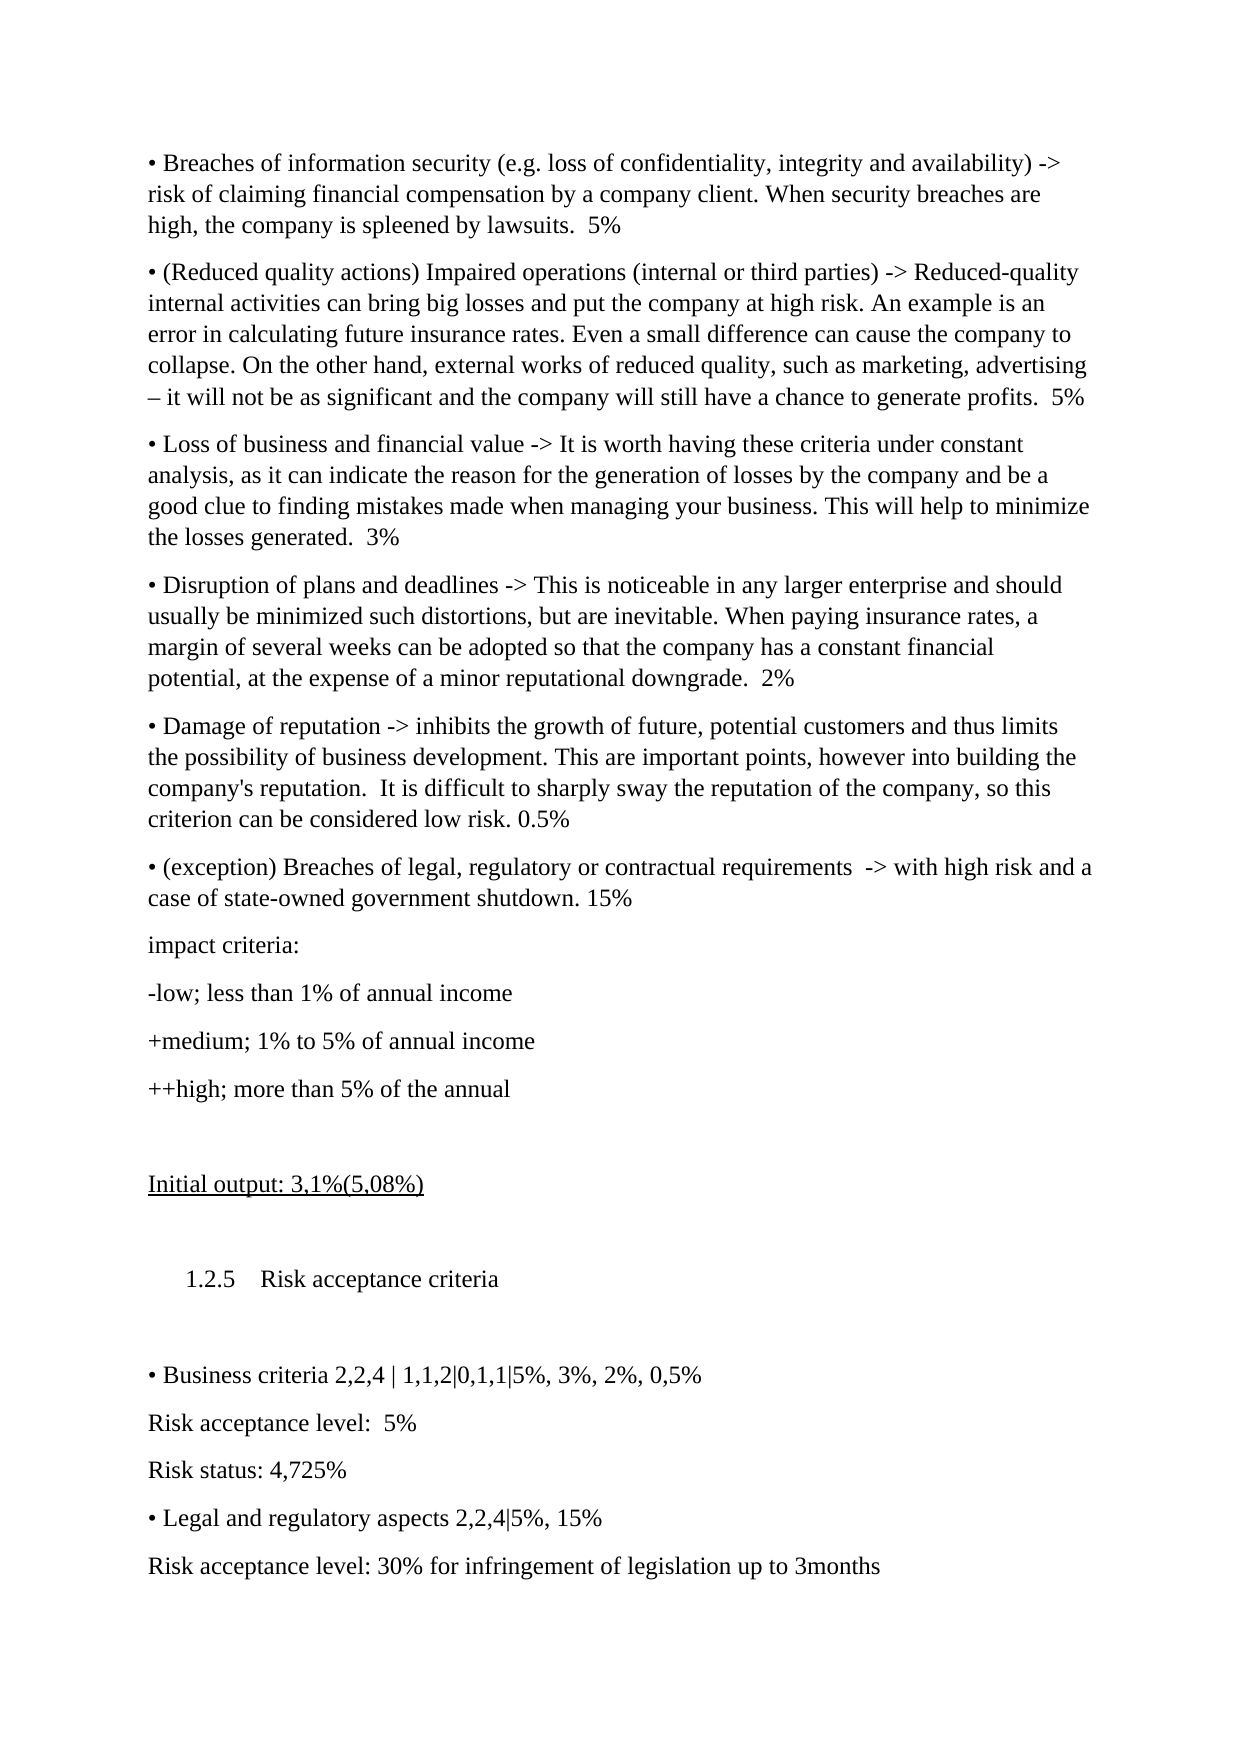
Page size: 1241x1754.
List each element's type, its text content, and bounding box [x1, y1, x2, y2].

text • Legal and regulatory aspects 2,2,4|5%, 15% [148, 1503, 1093, 1532]
text • (exception) Breaches of legal, regulatory or contractual requirements -> with high risk and a case of state-owned government shutdown. 15% [148, 852, 1093, 912]
text Initial output: 3,1%(5,08%) [148, 1169, 1093, 1198]
text • Disruption of plans and deadlines -> This is noticeable in any larger enterprise and should usually be minimized such distortions, but are inevitable. When paying insurance rates, a margin of several weeks can be adopted so that the company has a constant financial potential, at the expense of a minor reputational downgrade. 2% [148, 570, 1093, 692]
text +medium; 1% to 5% of annual income [148, 1026, 1093, 1055]
text ++high; more than 5% of the annual [148, 1074, 1093, 1102]
text • (Reduced quality actions) Impaired operations (internal or third parties) -> Reduced-quality internal activities can bring big losses and put the company at high risk. An example is an error in calculating future insurance rates. Even a small difference can cause the company to collapse. On the other hand, external works of reduced quality, such as marketing, advertising – it will not be as significant and the company will still have a chance to generate profits. 5% [148, 257, 1093, 410]
text • Damage of reputation -> inhibits the growth of future, potential customers and thus limits the possibility of business development. This are important points, however into building the company's reputation. It is difficult to sharply sway the reputation of the company, so this criterion can be considered low risk. 0.5% [148, 711, 1093, 833]
text • Loss of business and financial value -> It is worth having these criteria under constant analysis, as it can indicate the reason for the generation of losses by the company and be a good clue to finding mistakes made when managing your business. This will help to minimize the losses generated. 3% [148, 429, 1093, 551]
text -low; less than 1% of annual income [148, 978, 1093, 1007]
text impact criteria: [148, 931, 1093, 959]
text • Business criteria 2,2,4 | 1,1,2|0,1,1|5%, 3%, 2%, 0,5% [148, 1360, 1093, 1389]
list Risk acceptance criteria [185, 1264, 1093, 1293]
text Risk acceptance level: 30% for infringement of legislation up to 3months [148, 1551, 1093, 1579]
text • Breaches of information security (e.g. loss of confidentiality, integrity and availability) -> risk of claiming financial compensation by a company client. When security breaches are high, the company is spleened by lawsuits. 5% [148, 148, 1093, 238]
text Risk status: 4,725% [148, 1455, 1093, 1484]
text Risk acceptance level: 5% [148, 1408, 1093, 1436]
